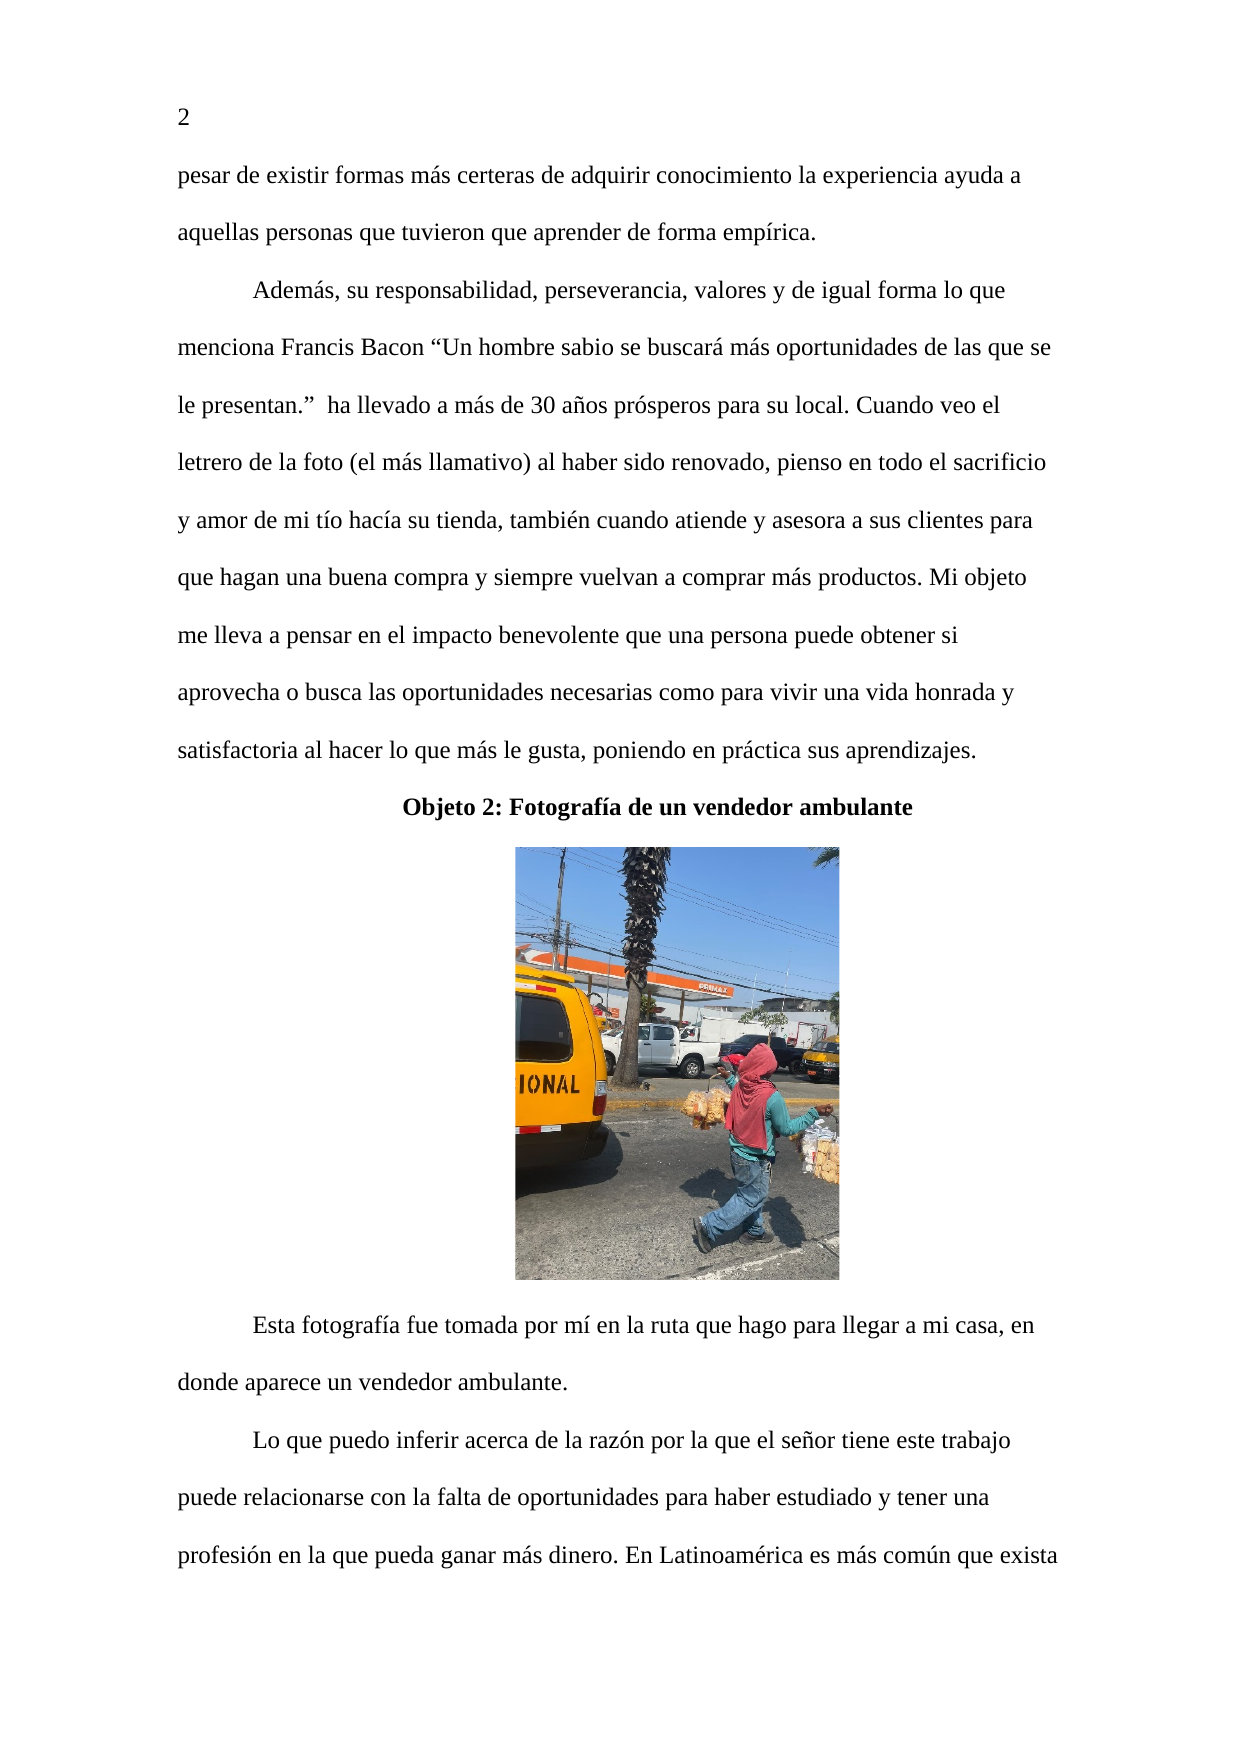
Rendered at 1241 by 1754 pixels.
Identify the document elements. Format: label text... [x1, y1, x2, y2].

picture [515, 847, 840, 1280]
text Esta fotografía fue tomada por mí en la ruta que hago para llegar a mi casa, en donde aparece un vendedor ambulante. [177, 1310, 1063, 1396]
text Objeto 2: Fotografía de un vendedor ambulante [177, 792, 1063, 821]
text Además, su responsabilidad, perseverancia, valores y de igual forma lo que menciona Francis Bacon “Un hombre sabio se buscará más oportunidades de las que se le presentan.” ha llevado a más de 30 años prósperos para su local. Cuando veo el letrero de la foto (el más llamativo) al haber sido renovado, pienso en todo el sacrificio y amor de mi tío hacía su tienda, también cuando atiende y asesora a sus clientes para que hagan una buena compra y siempre vuelvan a comprar más productos. Mi objeto me lleva a pensar en el impacto benevolente que una persona puede obtener si aprovecha o busca las oportunidades necesarias como para vivir una vida honrada y satisfactoria al hacer lo que más le gusta, poniendo en práctica sus aprendizajes. [177, 275, 1063, 764]
